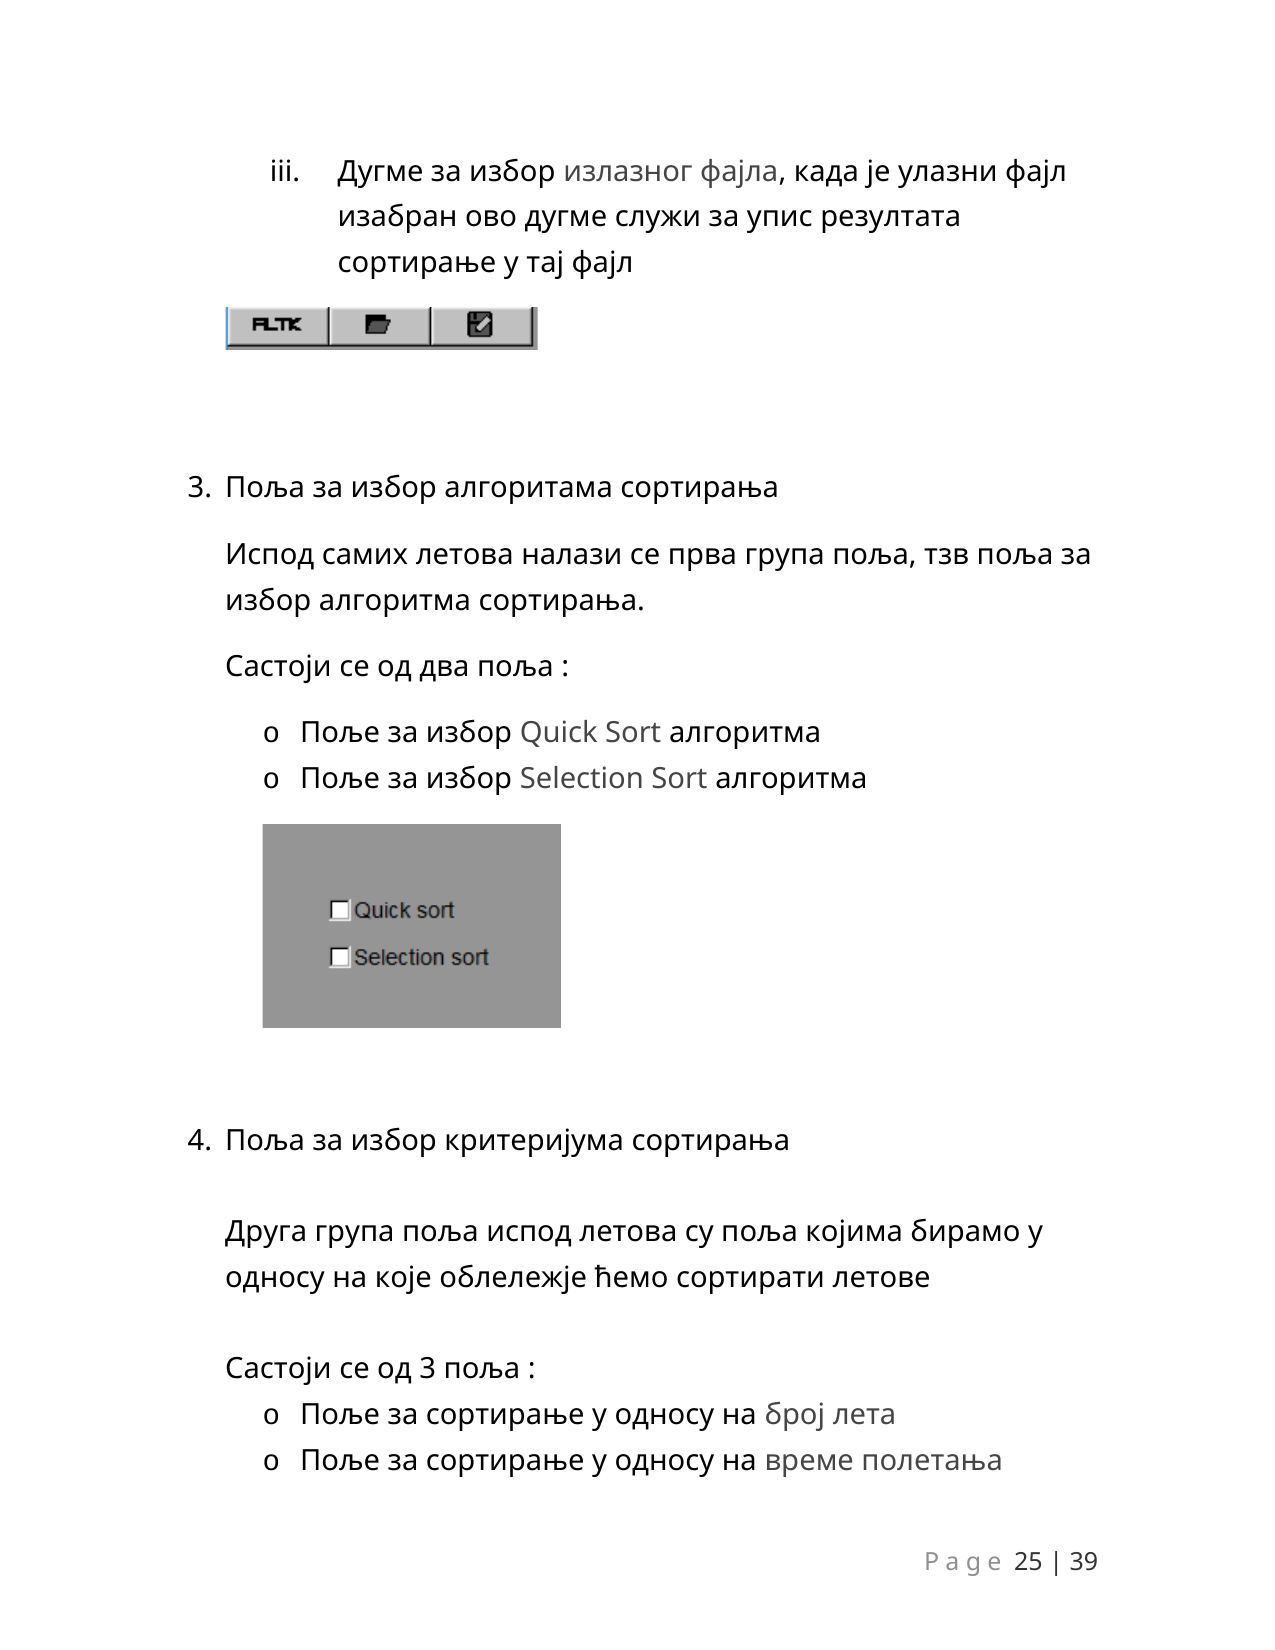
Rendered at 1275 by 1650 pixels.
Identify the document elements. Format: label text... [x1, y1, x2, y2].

list Поље за сортирање у односу на број лета [262, 1393, 1125, 1433]
list Друга група поља испод летова су поља којима бирамо у односу на које облележје ћемо сортирати летове [225, 1211, 1125, 1296]
list Састоји се од 3 поља : [225, 1347, 1125, 1387]
text Испод самих летова налази се прва група поља, тзв поља за избор алгоритма сортирања. [225, 533, 1125, 618]
list Поље за избор Selection Sort алгоритма [262, 757, 1125, 797]
picture [262, 824, 561, 1028]
text Састоји се од два поља : [225, 645, 1125, 685]
list Поља за избор критеријума сортирања [187, 1119, 1125, 1159]
picture [225, 307, 538, 350]
list Дугме за избор излазног фајла, када је улазни фајл изабран ово дугме служи за упис резултата сортирање у тај фајл [300, 150, 1125, 281]
list Поље за сортирање у односу на време полетања [262, 1439, 1125, 1479]
list Поља за избор алгоритама сортирања [187, 467, 1125, 506]
list Поље за избор Quick Sort алгоритма [262, 712, 1125, 752]
